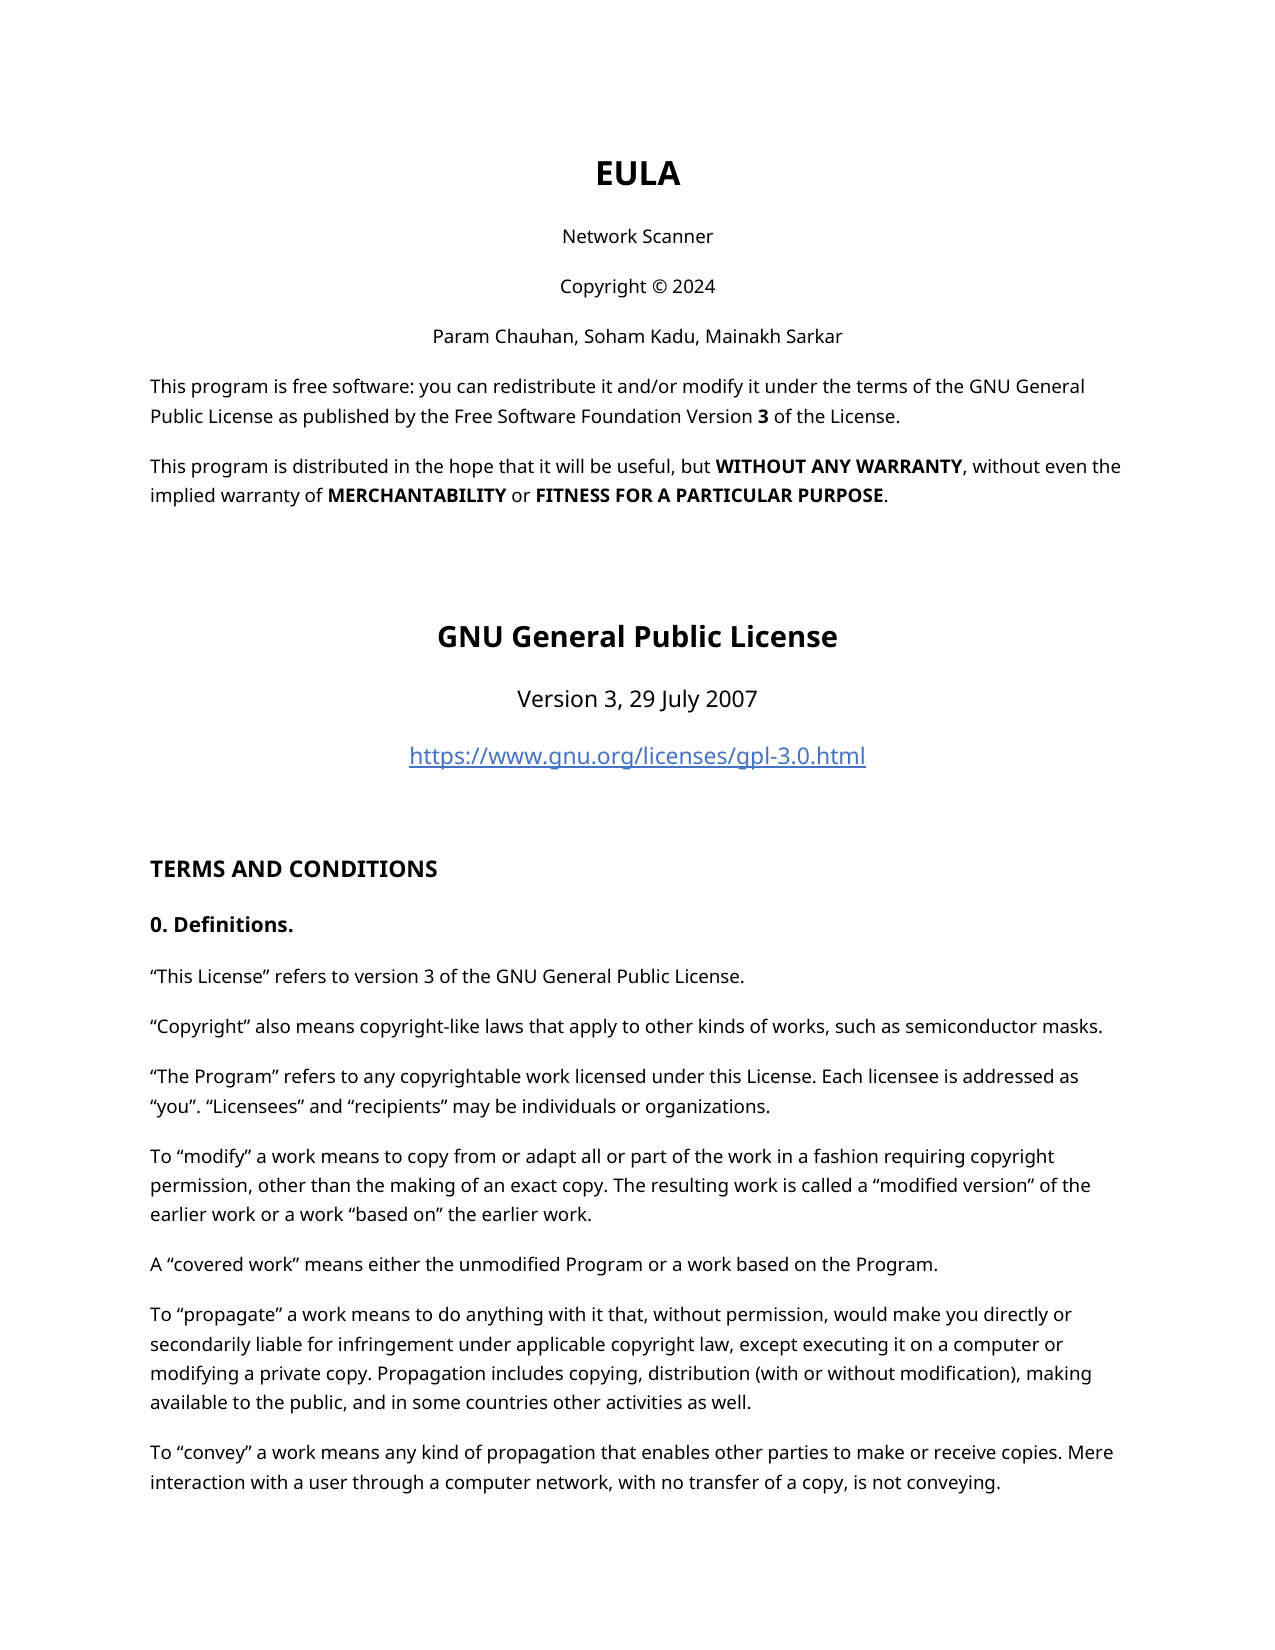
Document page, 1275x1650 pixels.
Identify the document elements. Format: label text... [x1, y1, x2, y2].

text This program is free software: you can redistribute it and/or modify it under the terms of the GNU General Public License as published by the Free Software Foundation Version 3 of the License. [150, 374, 1125, 428]
text This program is distributed in the hope that it will be useful, but WITHOUT ANY WARRANTY, without even the implied warranty of MERCHANTABILITY or FITNESS FOR A PARTICULAR PURPOSE. [150, 453, 1125, 508]
text Version 3, 29 July 2007 [150, 683, 1125, 714]
text “Copyright” also means copyright-like laws that apply to other kinds of works, such as semiconductor masks. [150, 1013, 1125, 1039]
text https://www.gnu.org/licenses/gpl-3.0.html [150, 740, 1125, 771]
text A “covered work” means either the unmodified Program or a work based on the Program. [150, 1252, 1125, 1277]
text “The Program” refers to any copyrightable work licensed under this License. Each licensee is addressed as “you”. “Licensees” and “recipients” may be individuals or organizations. [150, 1064, 1125, 1118]
text 0. Definitions. [150, 910, 1125, 938]
text GNU General Public License [150, 616, 1125, 656]
text TERMS AND CONDITIONS [150, 853, 1125, 884]
text Network Scanner [150, 223, 1125, 248]
text EULA [150, 150, 1125, 195]
text Copyright © 2024 [150, 273, 1125, 299]
text To “propagate” a work means to do anything with it that, without permission, would make you directly or secondarily liable for infringement under applicable copyright law, except executing it on a computer or modifying a private copy. Propagation includes copying, distribution (with or without modification), making available to the public, and in some countries other activities as well. [150, 1302, 1125, 1415]
text Param Chauhan, Soham Kadu, Mainakh Sarkar [150, 324, 1125, 349]
text To “modify” a work means to copy from or adapt all or part of the work in a fashion requiring copyright permission, other than the making of an exact copy. The resulting work is called a “modified version” of the earlier work or a work “based on” the earlier work. [150, 1143, 1125, 1227]
text “This License” refers to version 3 of the GNU General Public License. [150, 963, 1125, 989]
text To “convey” a work means any kind of propagation that enables other parties to make or receive copies. Mere interaction with a user through a computer network, with no transfer of a copy, is not conveying. [150, 1440, 1125, 1494]
